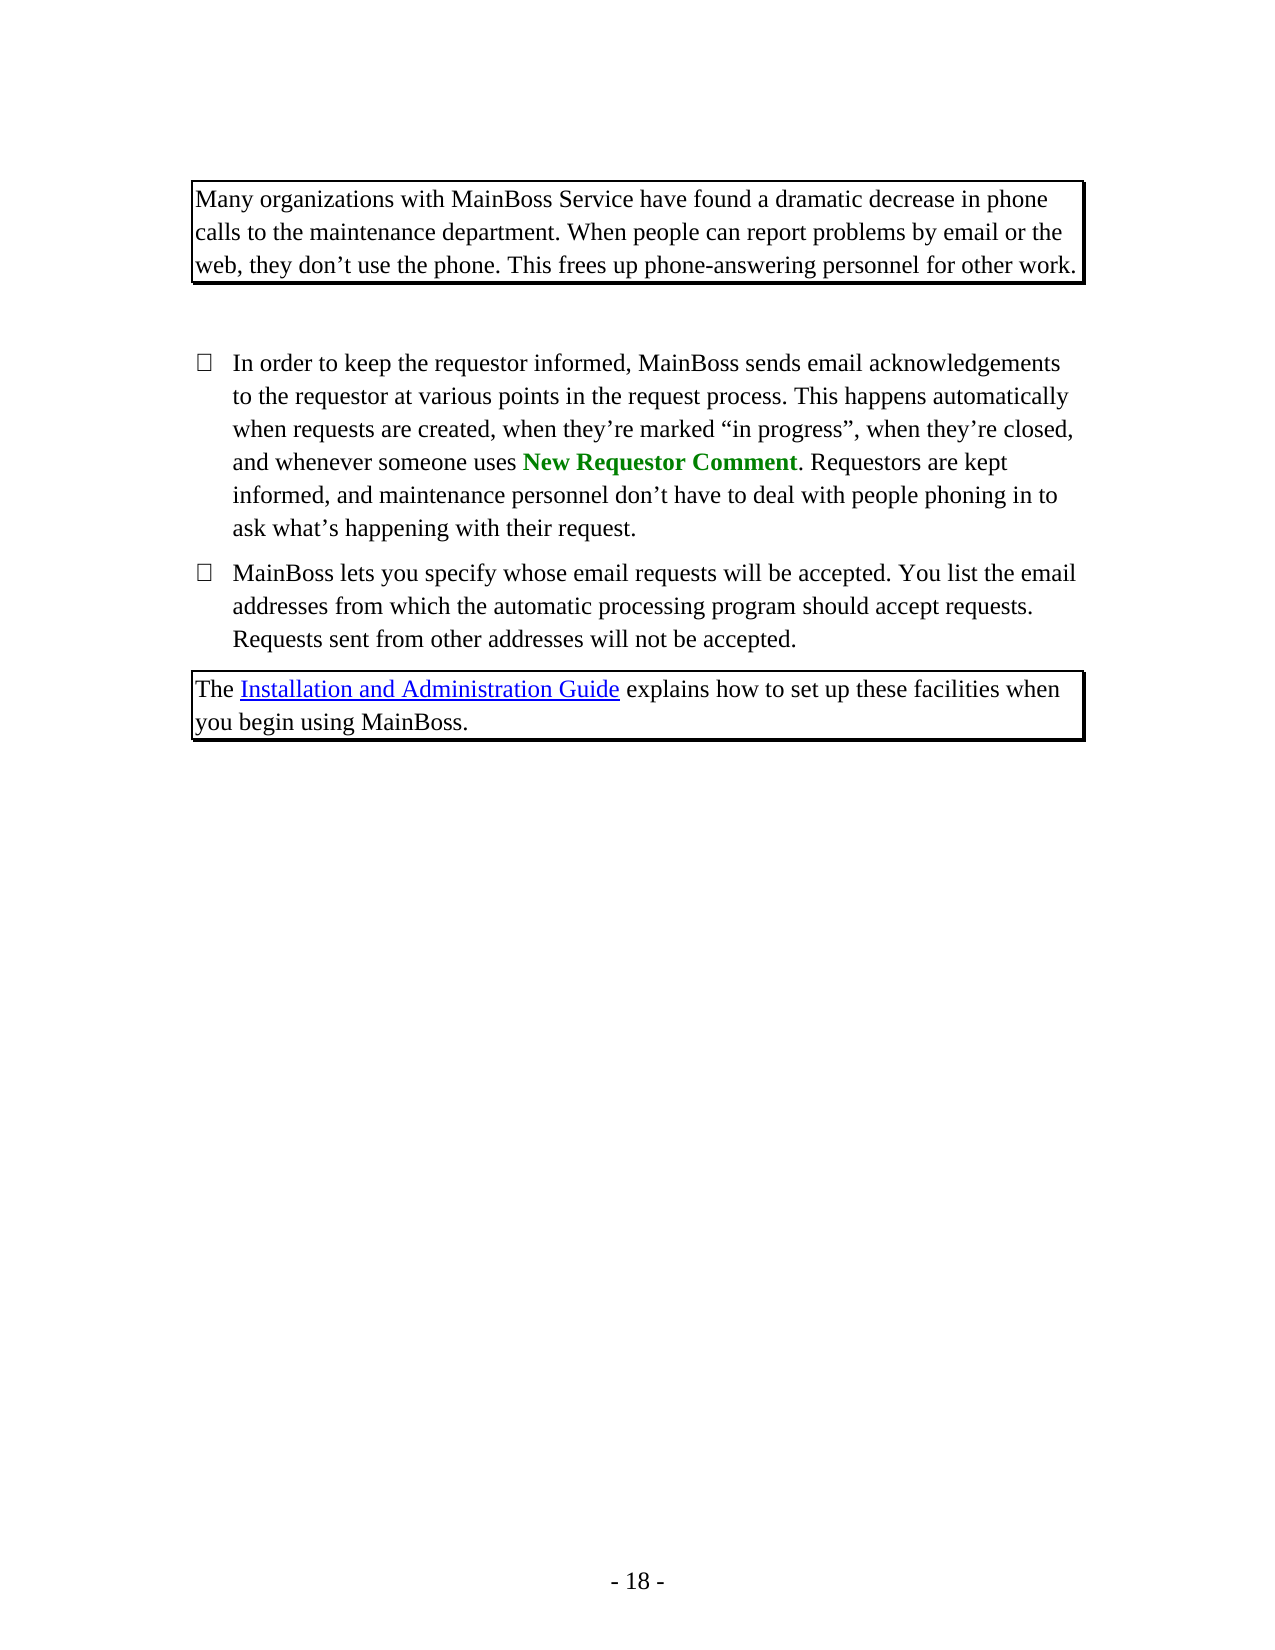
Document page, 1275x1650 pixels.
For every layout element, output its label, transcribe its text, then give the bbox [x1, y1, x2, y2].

list MainBoss lets you specify whose email requests will be accepted. You list the email addresses from which the automatic processing program should accept requests. Requests sent from other addresses will not be accepted. [195, 558, 1080, 653]
text Many organizations with MainBoss Service have found a dramatic decrease in phone calls to the maintenance department. When people can report problems by email or the web, they don’t use the phone. This frees up phone-answering personnel for other work. [193, 182, 1082, 281]
text The Installation and Administration Guide explains how to set up these facilities when you begin using MainBoss. [193, 672, 1082, 738]
list In order to keep the requestor informed, MainBoss sends email acknowledgements to the requestor at various points in the request process. This happens automatically when requests are created, when they’re marked “in progress”, when they’re closed, and whenever someone uses New Requestor Comment. Requestors are kept informed, and maintenance personnel don’t have to deal with people phoning in to ask what’s happening with their request. [195, 348, 1080, 542]
